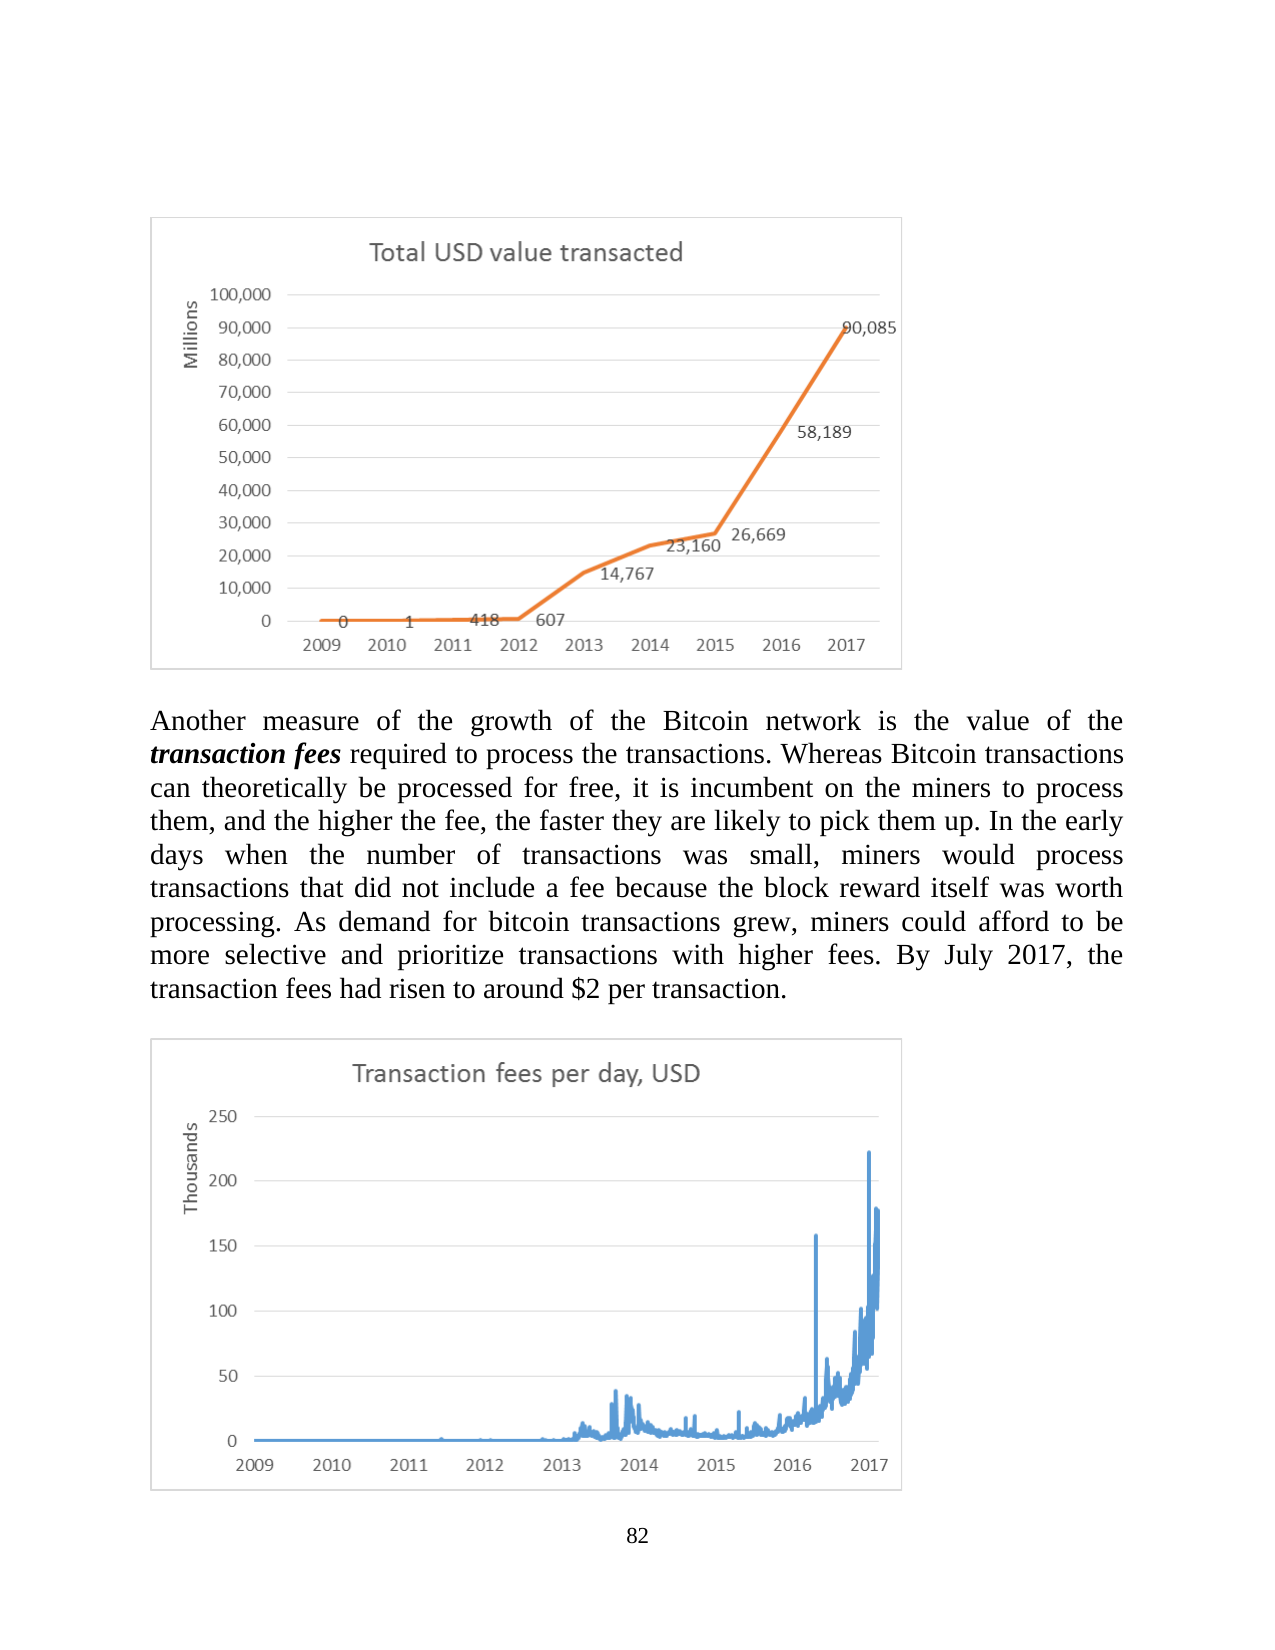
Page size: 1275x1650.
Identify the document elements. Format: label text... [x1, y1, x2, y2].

picture [150, 1038, 903, 1491]
text Another measure of the growth of the Bitcoin network is the value of the transaction fees required to process the transactions. Whereas Bitcoin transactions can theoretically be processed for free, it is incumbent on the miners to process them, and the higher the fee, the faster they are likely to pick them up. In the early days when the number of transactions was small, miners would process transactions that did not include a fee because the block reward itself was worth processing. As demand for bitcoin transactions grew, miners could afford to be more selective and prioritize transactions with higher fees. By July 2017, the transaction fees had risen to around $2 per transaction. [150, 703, 1125, 1004]
picture [150, 217, 903, 670]
